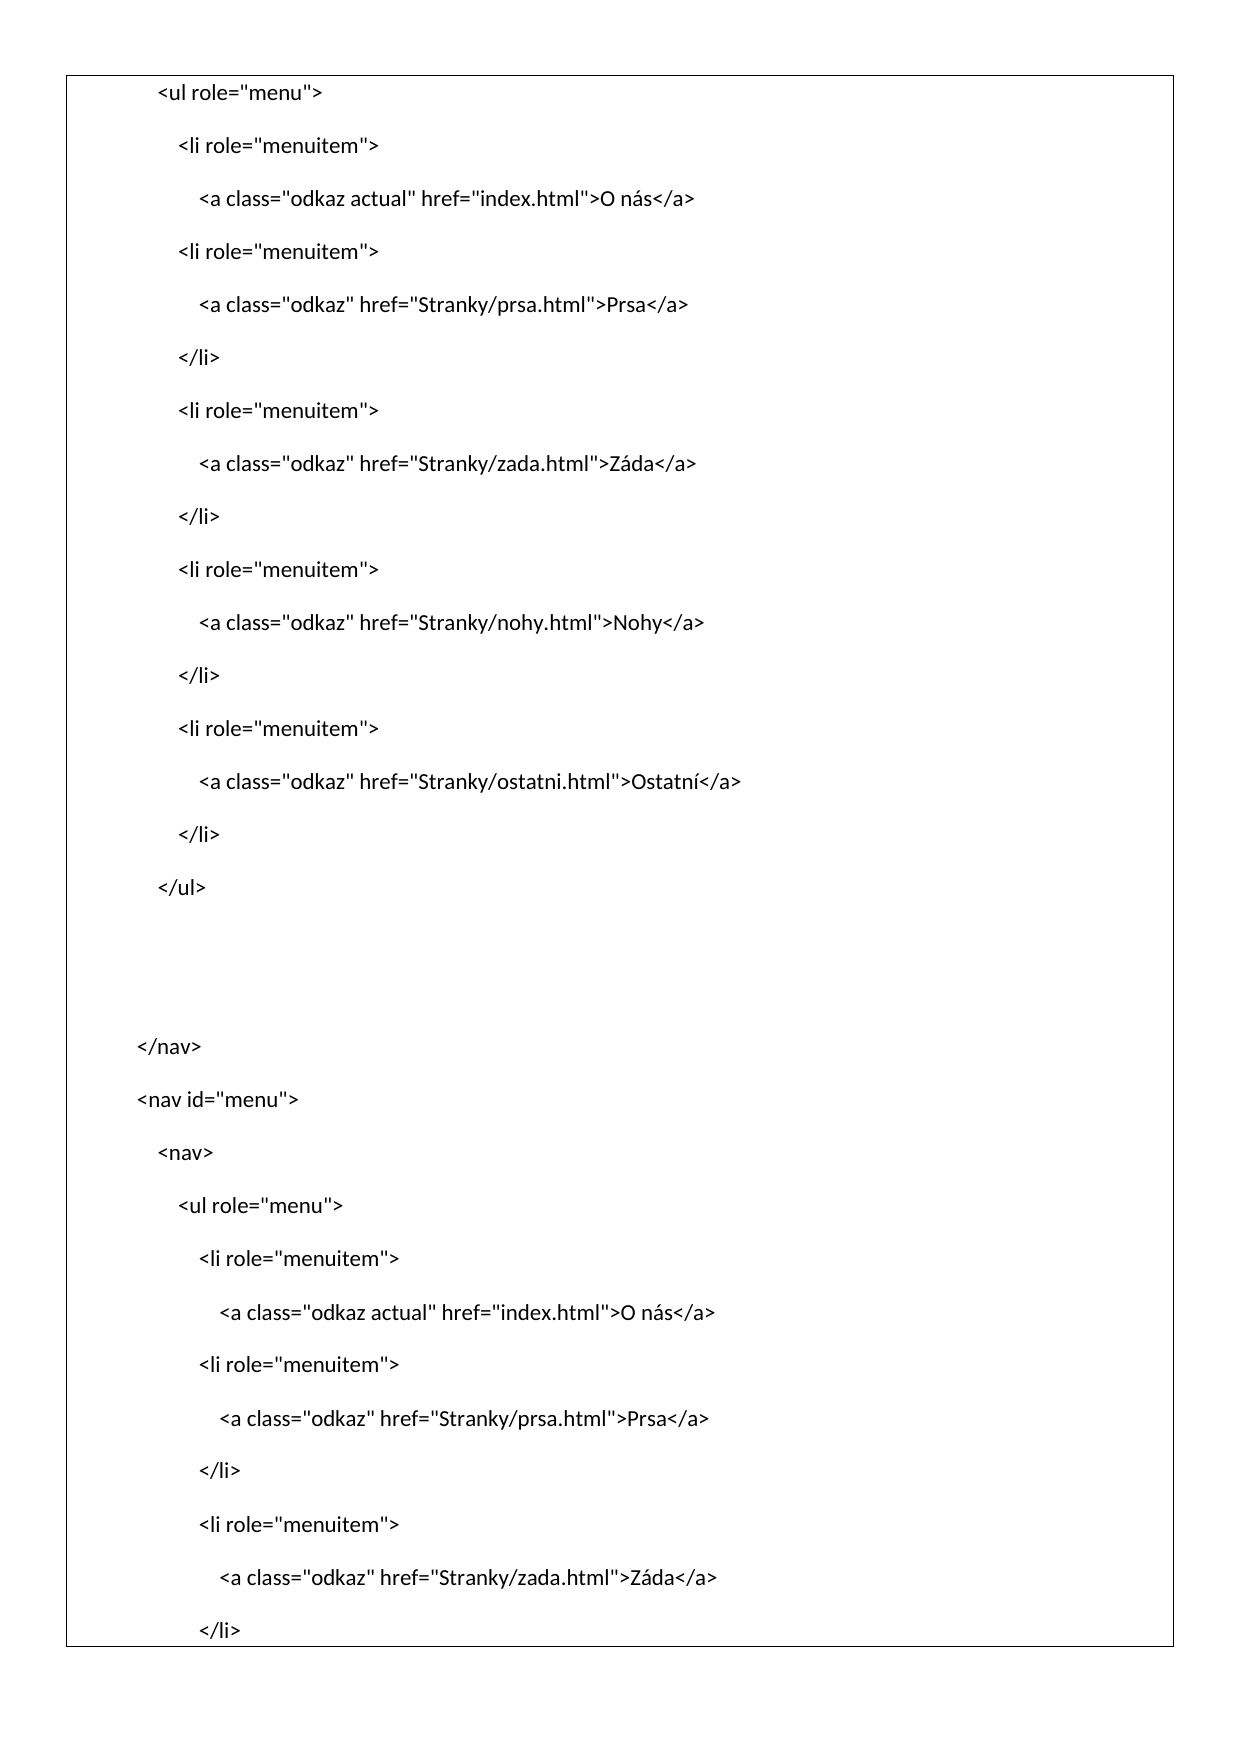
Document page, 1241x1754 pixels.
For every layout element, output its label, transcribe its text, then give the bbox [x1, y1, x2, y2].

text <a class="odkaz" href="Stranky/zada.html">Záda</a> [67, 1559, 1173, 1591]
text <a class="odkaz" href="Stranky/prsa.html">Prsa</a> [67, 287, 1173, 318]
text <a class="odkaz" href="Stranky/nohy.html">Nohy</a> [67, 605, 1173, 636]
text <nav id="menu"> [67, 1082, 1173, 1113]
text <li role="menuitem"> [67, 393, 1173, 424]
text </ul> [67, 870, 1173, 901]
text </li> [67, 340, 1173, 371]
text </li> [67, 817, 1173, 848]
text <li role="menuitem"> [67, 128, 1173, 159]
text <ul role="menu"> [67, 76, 1173, 106]
text <a class="odkaz" href="Stranky/ostatni.html">Ostatní</a> [67, 764, 1173, 795]
text <li role="menuitem"> [67, 1347, 1173, 1379]
text </li> [67, 658, 1173, 689]
text <li role="menuitem"> [67, 1507, 1173, 1538]
text </li> [67, 499, 1173, 530]
text <li role="menuitem"> [67, 552, 1173, 583]
text <a class="odkaz actual" href="index.html">O nás</a> [67, 181, 1173, 212]
text <a class="odkaz" href="Stranky/zada.html">Záda</a> [67, 446, 1173, 477]
text <ul role="menu"> [67, 1188, 1173, 1219]
text <li role="menuitem"> [67, 1241, 1173, 1273]
text <nav> [67, 1135, 1173, 1167]
text <li role="menuitem"> [67, 234, 1173, 265]
text <a class="odkaz" href="Stranky/prsa.html">Prsa</a> [67, 1401, 1173, 1432]
text </li> [67, 1453, 1173, 1485]
text </li> [67, 1613, 1173, 1646]
text <a class="odkaz actual" href="index.html">O nás</a> [67, 1294, 1173, 1326]
text <li role="menuitem"> [67, 711, 1173, 742]
text </nav> [67, 1029, 1173, 1061]
